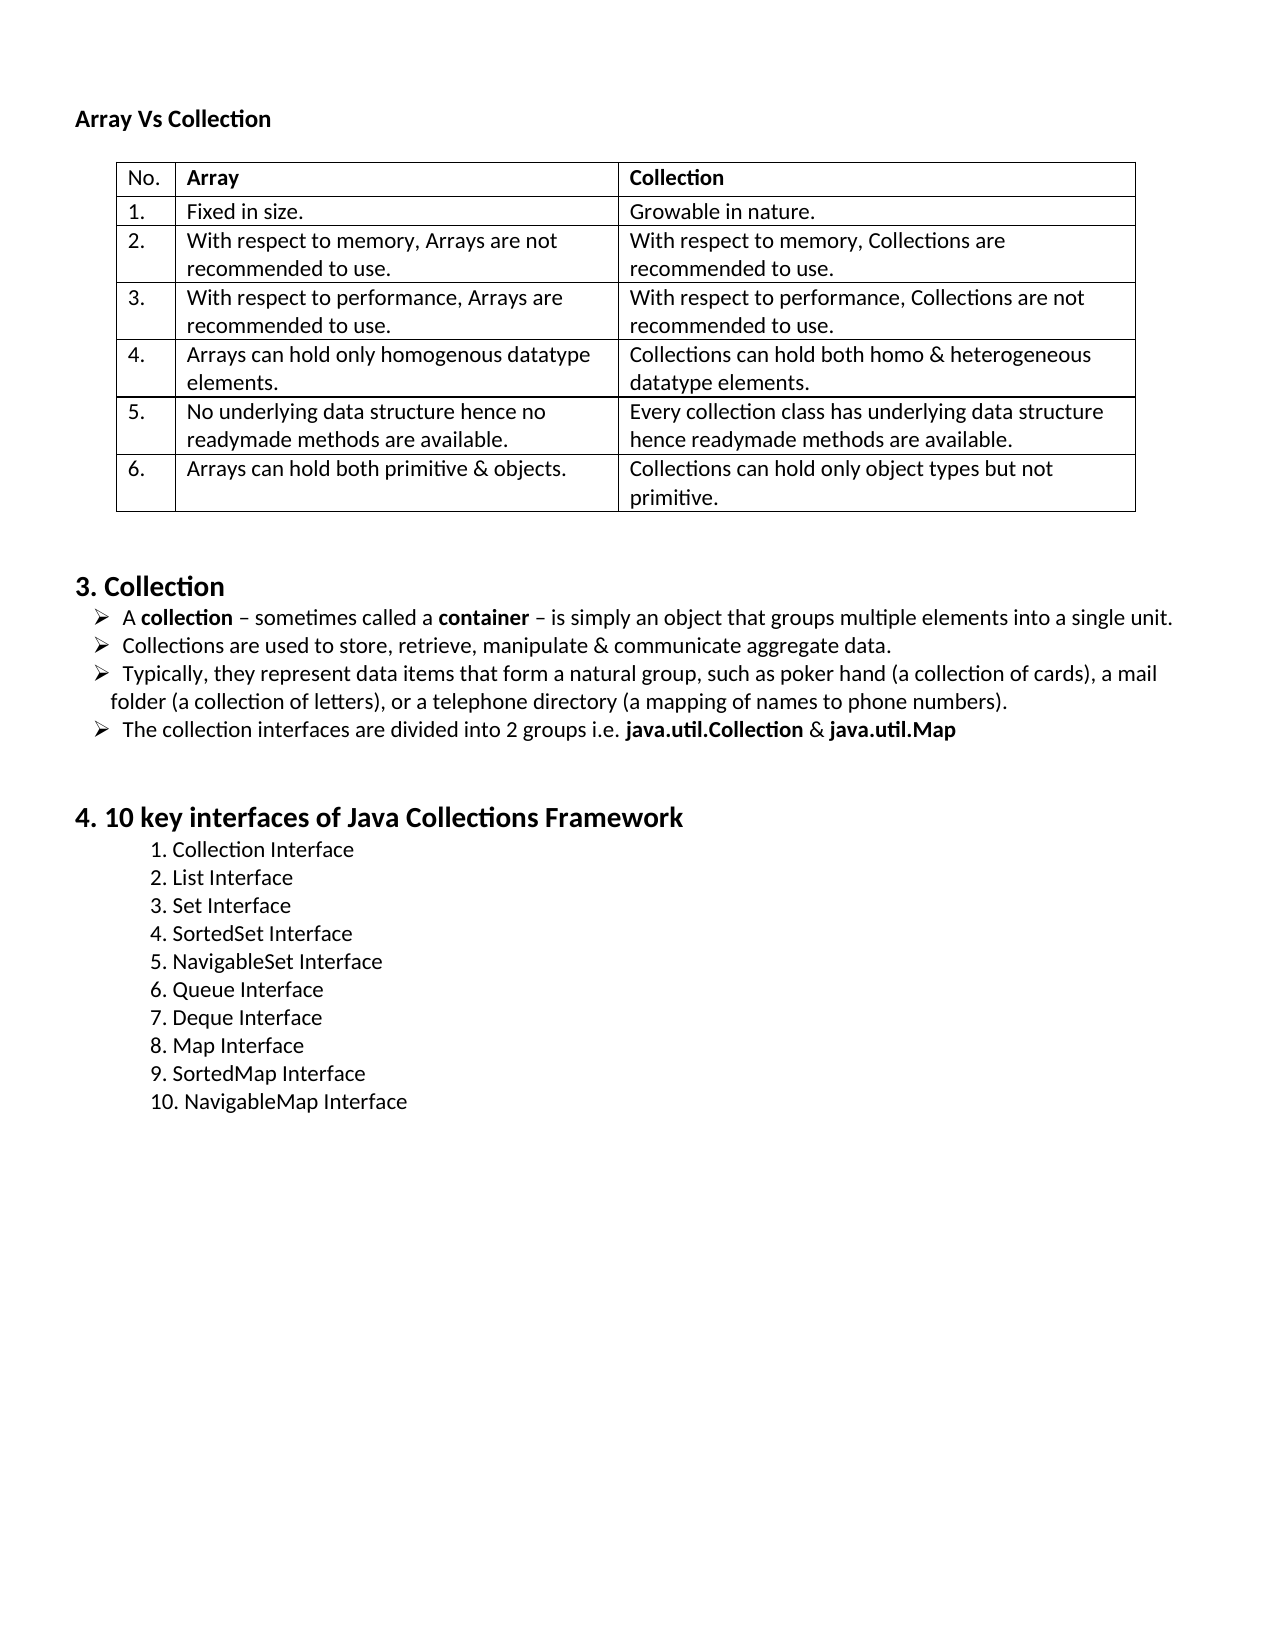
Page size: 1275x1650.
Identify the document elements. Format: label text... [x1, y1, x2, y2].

table_header Collection [619, 163, 1135, 196]
text Array Vs Collection [75, 103, 1200, 133]
table_cell Arrays can hold only homogenous datatype elements. [176, 340, 618, 396]
table_cell Collections can hold only object types but not primitive. [619, 455, 1135, 511]
text 3. Set Interface [75, 891, 1200, 919]
text 7. Deque Interface [75, 1003, 1200, 1031]
table_cell Arrays can hold both primitive & objects. [176, 455, 618, 511]
table_cell With respect to memory, Arrays are not recommended to use. [176, 226, 618, 282]
table_header No. [117, 163, 175, 196]
text 4. 10 key interfaces of Java Collections Framework [75, 799, 1200, 835]
table_cell 4. [117, 340, 175, 396]
text 3. Collection [75, 568, 1200, 603]
text 1. Collection Interface [75, 835, 1200, 863]
table_cell 6. [117, 455, 175, 511]
table_cell With respect to memory, Collections are recommended to use. [619, 226, 1135, 282]
table_cell 3. [117, 283, 175, 339]
table_cell Every collection class has underlying data structure hence readymade methods are available. [619, 398, 1135, 453]
text 6. Queue Interface [75, 975, 1200, 1003]
table_cell Fixed in size. [176, 197, 618, 225]
table_cell 1. [117, 197, 175, 225]
list Typically, they represent data items that form a natural group, such as poker hand (a collection of cards), a mail folder (a collection of letters), or a telephone directory (a mapping of names to phone numbers). [93, 659, 1200, 715]
list Collections are used to store, retrieve, manipulate & communicate aggregate data. [93, 631, 1200, 659]
table_cell 5. [117, 398, 175, 453]
table_cell 2. [117, 226, 175, 282]
list A collection – sometimes called a container – is simply an object that groups multiple elements into a single unit. [93, 603, 1200, 631]
text 10. NavigableMap Interface [75, 1087, 1200, 1115]
table_cell Collections can hold both homo & heterogeneous datatype elements. [619, 340, 1135, 396]
list The collection interfaces are divided into 2 groups i.e. java.util.Collection & java.util.Map [93, 715, 1200, 743]
text 4. SortedSet Interface [75, 919, 1200, 947]
text 9. SortedMap Interface [75, 1059, 1200, 1087]
table_cell With respect to performance, Collections are not recommended to use. [619, 283, 1135, 339]
table_cell Growable in nature. [619, 197, 1135, 225]
table_cell With respect to performance, Arrays are recommended to use. [176, 283, 618, 339]
text 2. List Interface [75, 863, 1200, 891]
text 5. NavigableSet Interface [75, 947, 1200, 975]
table_header Array [176, 163, 618, 196]
text 8. Map Interface [75, 1031, 1200, 1059]
table_cell No underlying data structure hence no readymade methods are available. [176, 398, 618, 453]
